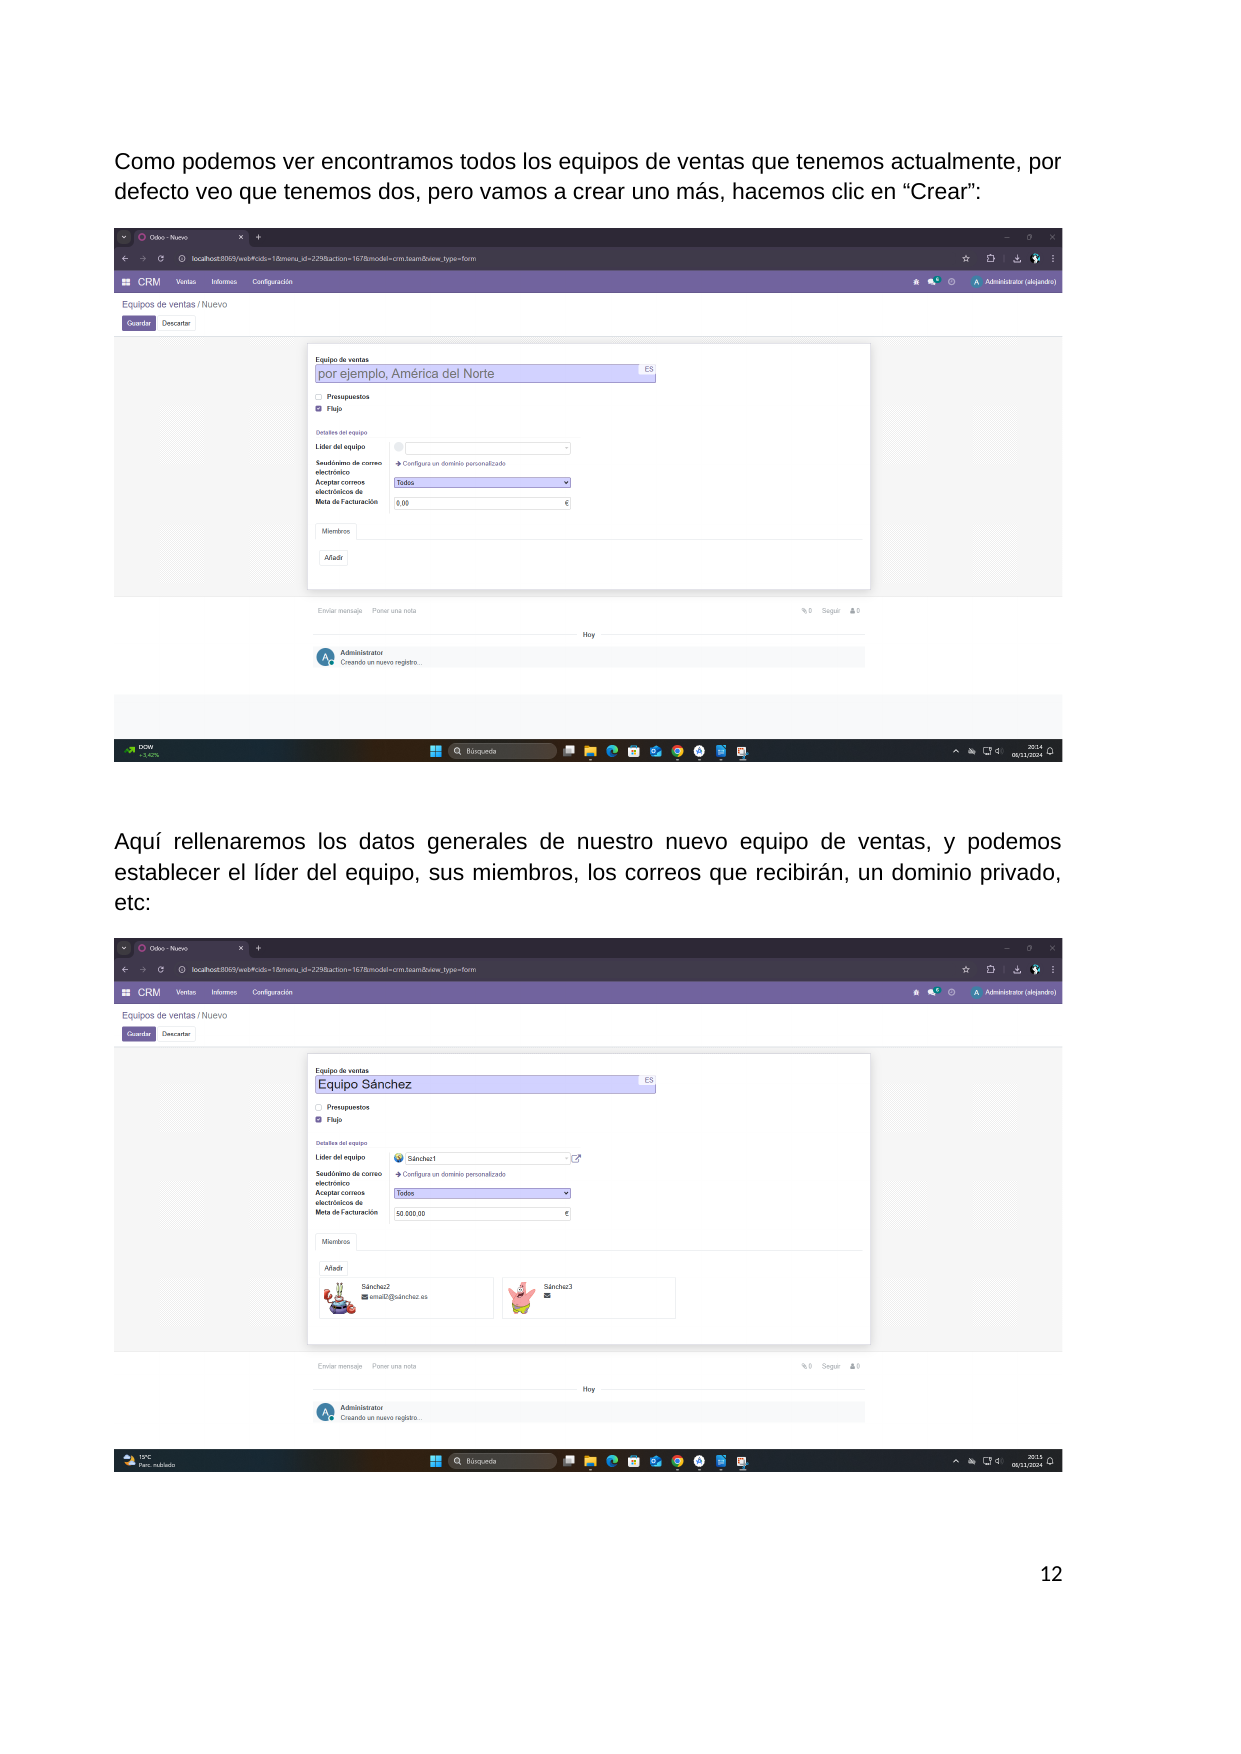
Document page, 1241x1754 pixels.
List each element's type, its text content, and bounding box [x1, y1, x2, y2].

picture [114, 938, 1063, 1472]
text Aquí rellenaremos los datos generales de nuestro nuevo equipo de ventas, y podemos establecer el líder del equipo, sus miembros, los correos que recibirán, un dominio privado, etc: [114, 828, 1062, 915]
text Como podemos ver encontramos todos los equipos de ventas que tenemos actualmente, por defecto veo que tenemos dos, pero vamos a crear uno más, hacemos clic en “Crear”: [114, 148, 1062, 204]
picture [114, 228, 1063, 762]
